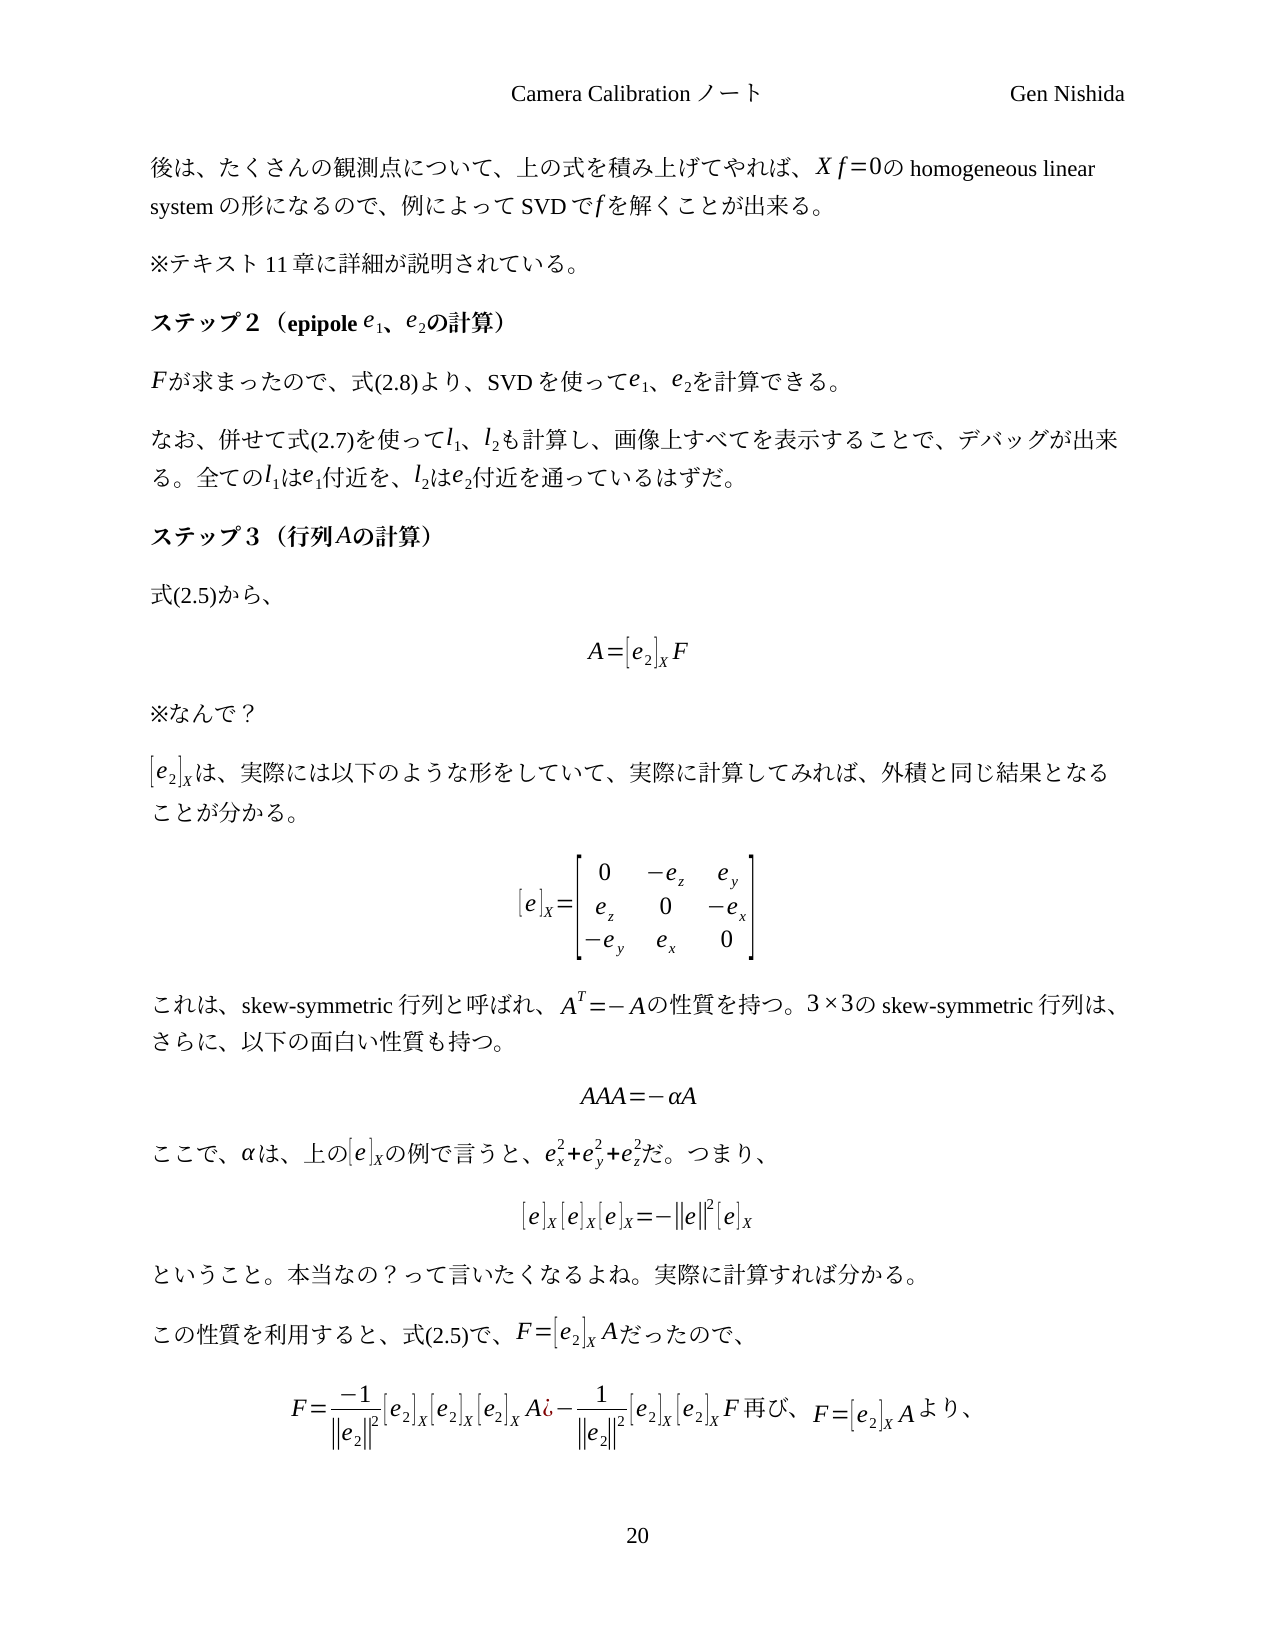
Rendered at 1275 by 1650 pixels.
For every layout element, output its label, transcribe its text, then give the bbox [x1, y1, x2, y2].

text この性質を利用すると、式(2.5)で、だったので、 [150, 1316, 1125, 1351]
text これは、skew-symmetric行列と呼ばれ、の性質を持つ。のskew-symmetric行列は、さらに、以下の面白い性質も持つ。 [150, 987, 1125, 1057]
text 式(2.5)から、 [150, 577, 1125, 610]
text が求まったので、式(2.8)より、SVDを使って、を計算できる。 [150, 364, 1125, 397]
text ステップ２（epipole 、の計算） [150, 305, 1125, 338]
text は、実際には以下のような形をしていて、実際に計算してみれば、外積と同じ結果となることが分かる。 [150, 754, 1125, 828]
text ※テキスト11章に詳細が説明されている。 [150, 246, 1125, 279]
text 後は、たくさんの観測点について、上の式を積み上げてやれば、のhomogeneous linear systemの形になるので、例によってSVDでを解くことが出来る。 [150, 150, 1125, 221]
text ※なんで？ [150, 696, 1125, 729]
text ステップ３（行列の計算） [150, 519, 1125, 552]
text 再び、より、 [150, 1377, 1125, 1455]
text ということ。本当なの？って言いたくなるよね。実際に計算すれば分かる。 [150, 1257, 1125, 1290]
text なお、併せて式(2.7)を使って、も計算し、画像上すべてを表示することで、デバッグが出来る。全てのは付近を、は付近を通っているはずだ。 [150, 422, 1125, 493]
text ここで、は、上のの例で言うと、だ。つまり、 [150, 1135, 1125, 1170]
